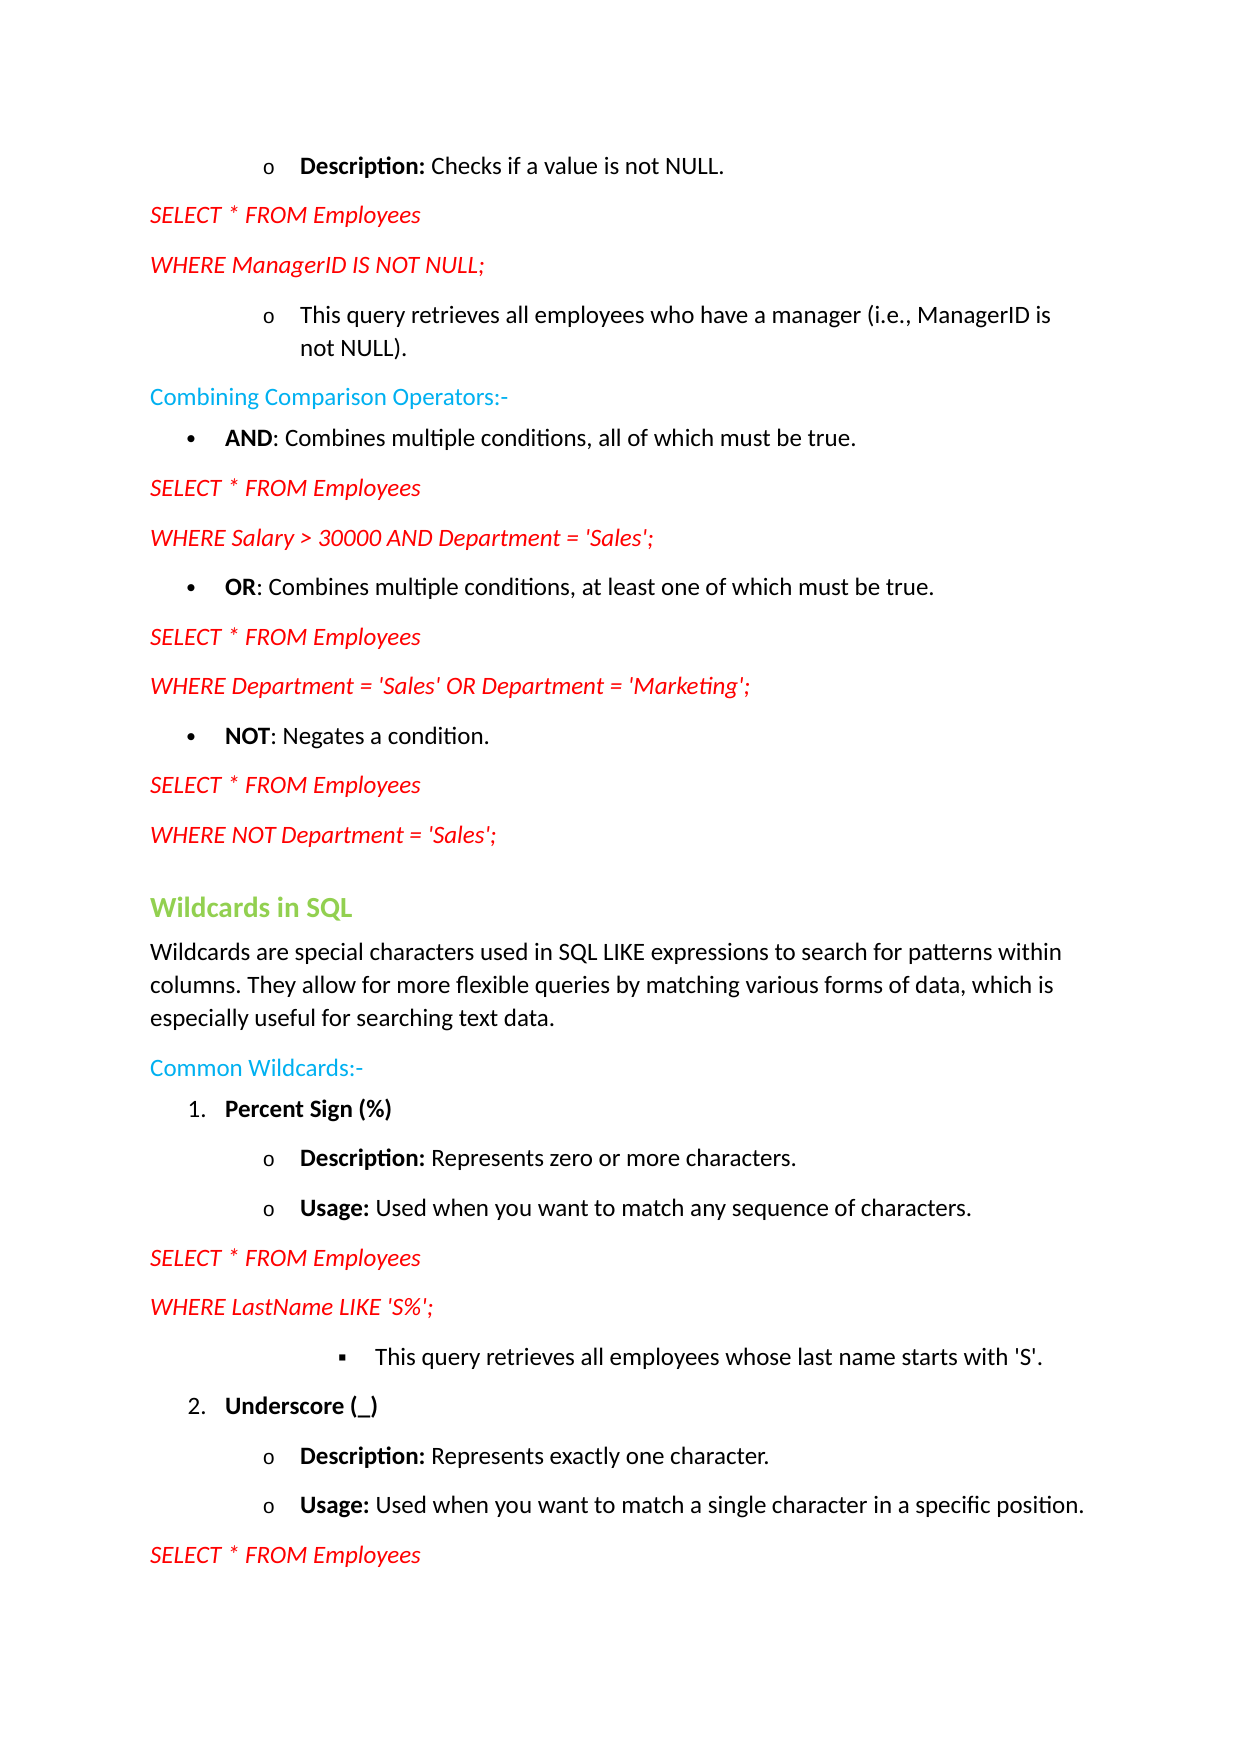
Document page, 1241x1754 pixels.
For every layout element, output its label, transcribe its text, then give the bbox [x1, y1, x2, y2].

text WHERE Salary > 30000 AND Department = 'Sales'; [150, 522, 1090, 552]
text Wildcards are special characters used in SQL LIKE expressions to search for patterns within columns. They allow for more flexible queries by matching various forms of data, which is especially useful for searching text data. [150, 936, 1090, 1033]
subtitle Combining Comparison Operators:- [150, 381, 1090, 412]
text WHERE NOT Department = 'Sales'; [150, 819, 1090, 850]
list Percent Sign (%) [187, 1093, 1090, 1123]
list Description: Checks if a value is not NULL. [262, 150, 1090, 181]
list Description: Represents exactly one character. [262, 1440, 1090, 1471]
text SELECT * FROM Employees [150, 472, 1090, 503]
text WHERE Department = 'Sales' OR Department = 'Marketing'; [150, 670, 1090, 701]
list Usage: Used when you want to match a single character in a specific position. [262, 1490, 1090, 1520]
list AND: Combines multiple conditions, all of which must be true. [187, 422, 1090, 453]
list Usage: Used when you want to match any sequence of characters. [262, 1192, 1090, 1223]
text SELECT * FROM Employees [150, 1242, 1090, 1272]
text SELECT * FROM Employees [150, 199, 1090, 230]
text WHERE LastName LIKE 'S%'; [150, 1291, 1090, 1322]
list Description: Represents zero or more characters. [262, 1143, 1090, 1173]
text SELECT * FROM Employees [150, 1539, 1090, 1570]
text SELECT * FROM Employees [150, 769, 1090, 800]
list OR: Combines multiple conditions, at least one of which must be true. [187, 571, 1090, 602]
text SELECT * FROM Employees [150, 621, 1090, 651]
list Underscore (_) [187, 1391, 1090, 1421]
list NOT: Negates a condition. [187, 720, 1090, 751]
list This query retrieves all employees who have a manager (i.e., ManagerID is not NULL). [262, 299, 1090, 362]
subtitle Common Wildcards:- [150, 1052, 1090, 1082]
text WHERE ManagerID IS NOT NULL; [150, 249, 1090, 280]
subtitle Wildcards in SQL [150, 889, 1090, 925]
list This query retrieves all employees whose last name starts with 'S'. [337, 1341, 1090, 1371]
